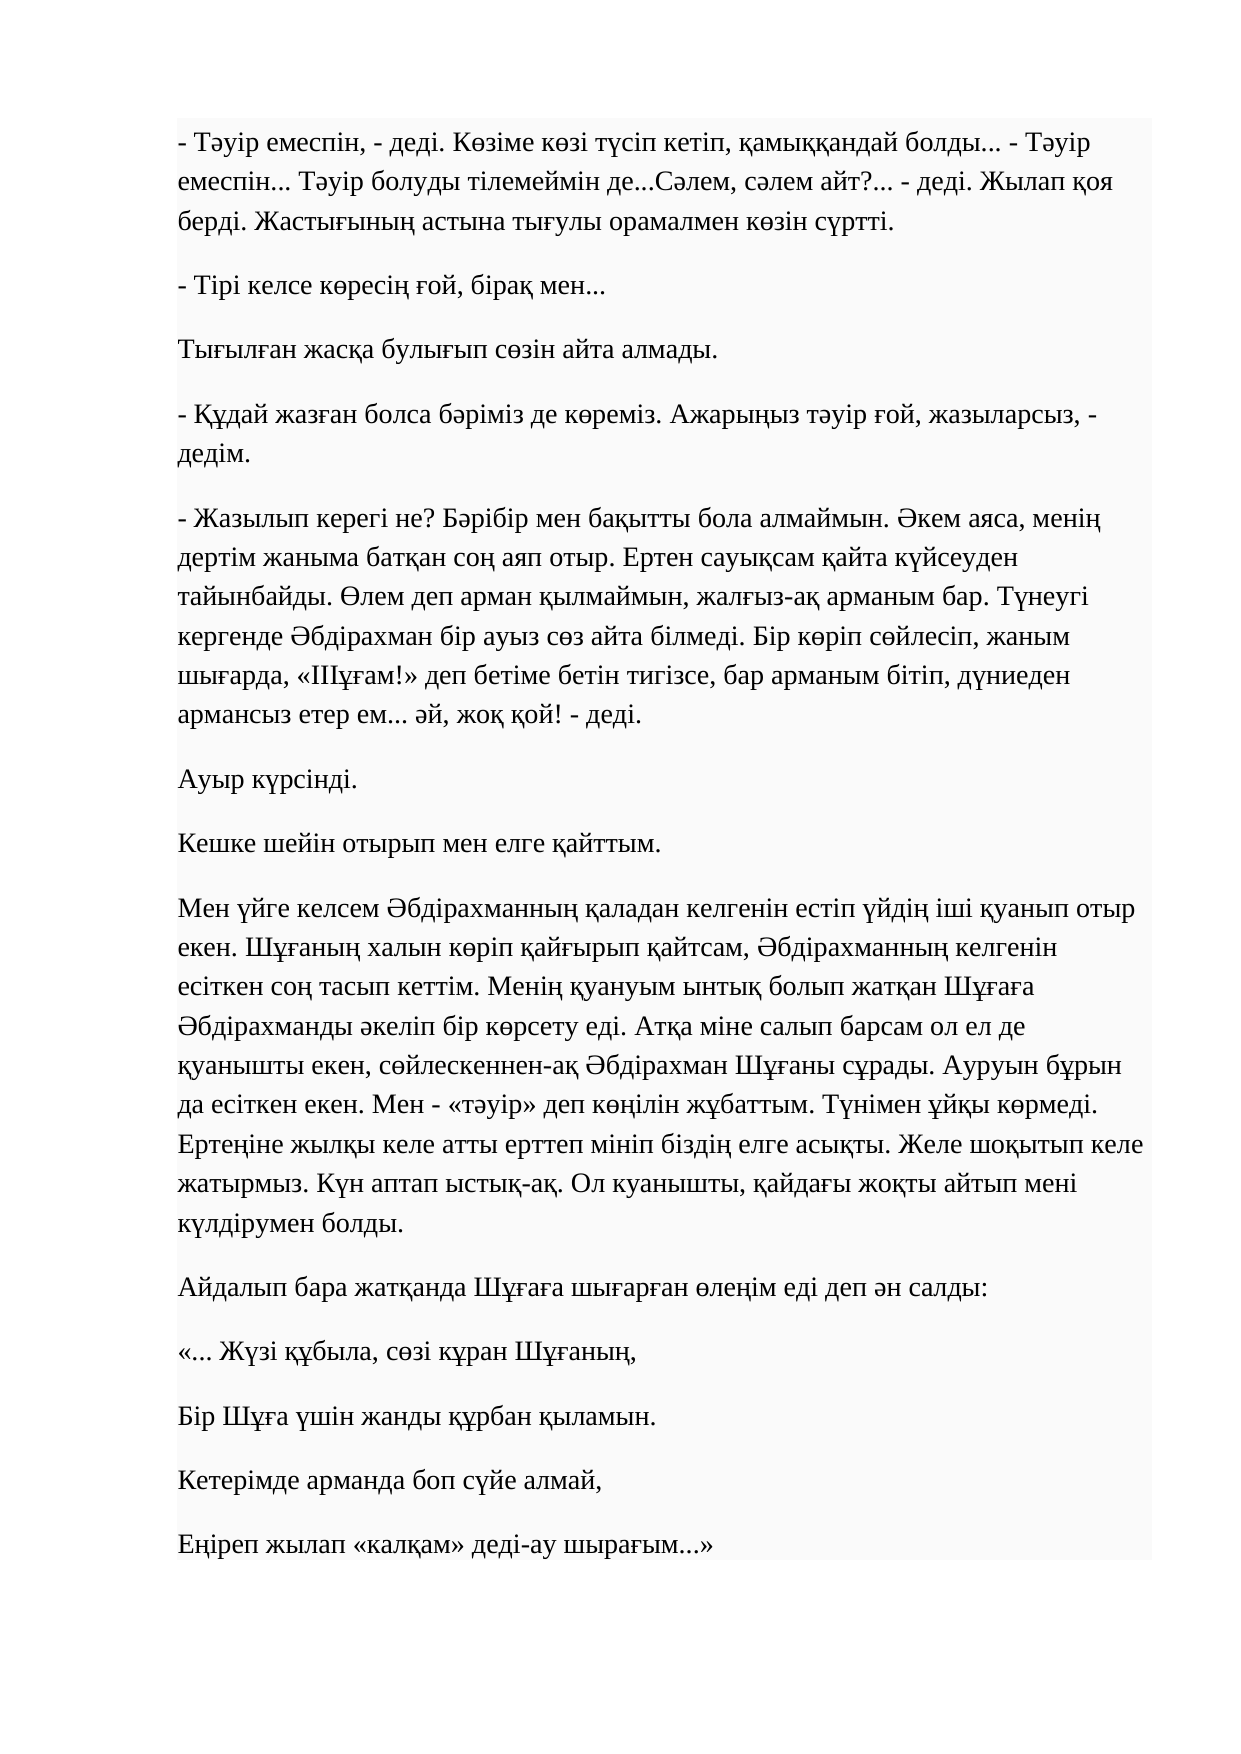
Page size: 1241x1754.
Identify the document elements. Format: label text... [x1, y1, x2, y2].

text Еңіреп жылап «калқам» деді-ау шырағым...» [177, 1521, 1152, 1560]
text - Жазылып керегі не? Бәрібір мен бақытты бола алмаймын. Әкем аяса, менің дертім жаныма батқан соң аяп отыр. Ертен сауықсам қайта күйсеуден тайынбайды. Өлем деп арман қылмаймын, жалғыз-ақ арманым бар. Түнеугі кергенде Әбдірахман бір ауыз сөз айта білмеді. Бір көріп сөйлесіп, жаным шығарда, «ІІІұғам!» деп бетіме бетін тигізсе, бар арманым бітіп, дүниеден армансыз етер ем... әй, жоқ қой! - деді. [177, 494, 1152, 730]
text «... Жүзі құбыла, сөзі кұран Шұғаның, [177, 1327, 1152, 1367]
text - Тірі келсе көресің ғой, бірақ мен... [177, 261, 1152, 301]
text Бір Шұға үшін жанды құрбан қыламын. [177, 1392, 1152, 1431]
text - Құдай жазған болса бәріміз де көреміз. Ажарыңыз тәуір ғой, жазыларсыз, - дедім. [177, 390, 1152, 469]
text - Тәуір емеспін, - деді. Көзіме көзі түсіп кетіп, қамыққандай болды... - Тәуір емеспін... Тәуір болуды тілемеймін де...Сәлем, сәлем айт?... - деді. Жылап қоя берді. Жастығының астына тығулы орамалмен көзін сүртті. [177, 118, 1152, 236]
text Айдалып бара жатқанда Шұғаға шығарған өлеңім еді деп ән салды: [177, 1263, 1152, 1302]
text Мен үйге келсем Әбдірахманның қаладан келгенін естіп үйдің іші қуанып отыр екен. Шұғаның халын көріп қайғырып қайтсам, Әбдірахманның келгенін есіткен соң тасып кеттім. Менің қуануым ынтық болып жатқан Шұғаға Әбдірахманды әкеліп бір көрсету еді. Атқа міне салып барсам ол ел де қуанышты екен, сөйлескеннен-ақ Әбдірахман Шұғаны сұрады. Ауруын бұрын да есіткен екен. Мен - «тәуір» деп көңілін жұбаттым. Түнімен ұйқы көрмеді. Ертеңіне жылқы келе атты ерттеп мініп біздің елге асықты. Желе шоқытып келе жатырмыз. Күн аптап ыстық-ақ. Ол куанышты, қайдағы жоқты айтып мені күлдірумен болды. [177, 884, 1152, 1238]
text Кетерімде арманда боп сүйе алмай, [177, 1456, 1152, 1496]
text Тығылған жасқа булығып сөзін айта алмады. [177, 326, 1152, 365]
text Кешке шейін отырып мен елге қайттым. [177, 819, 1152, 859]
text Ауыр күрсінді. [177, 755, 1152, 794]
